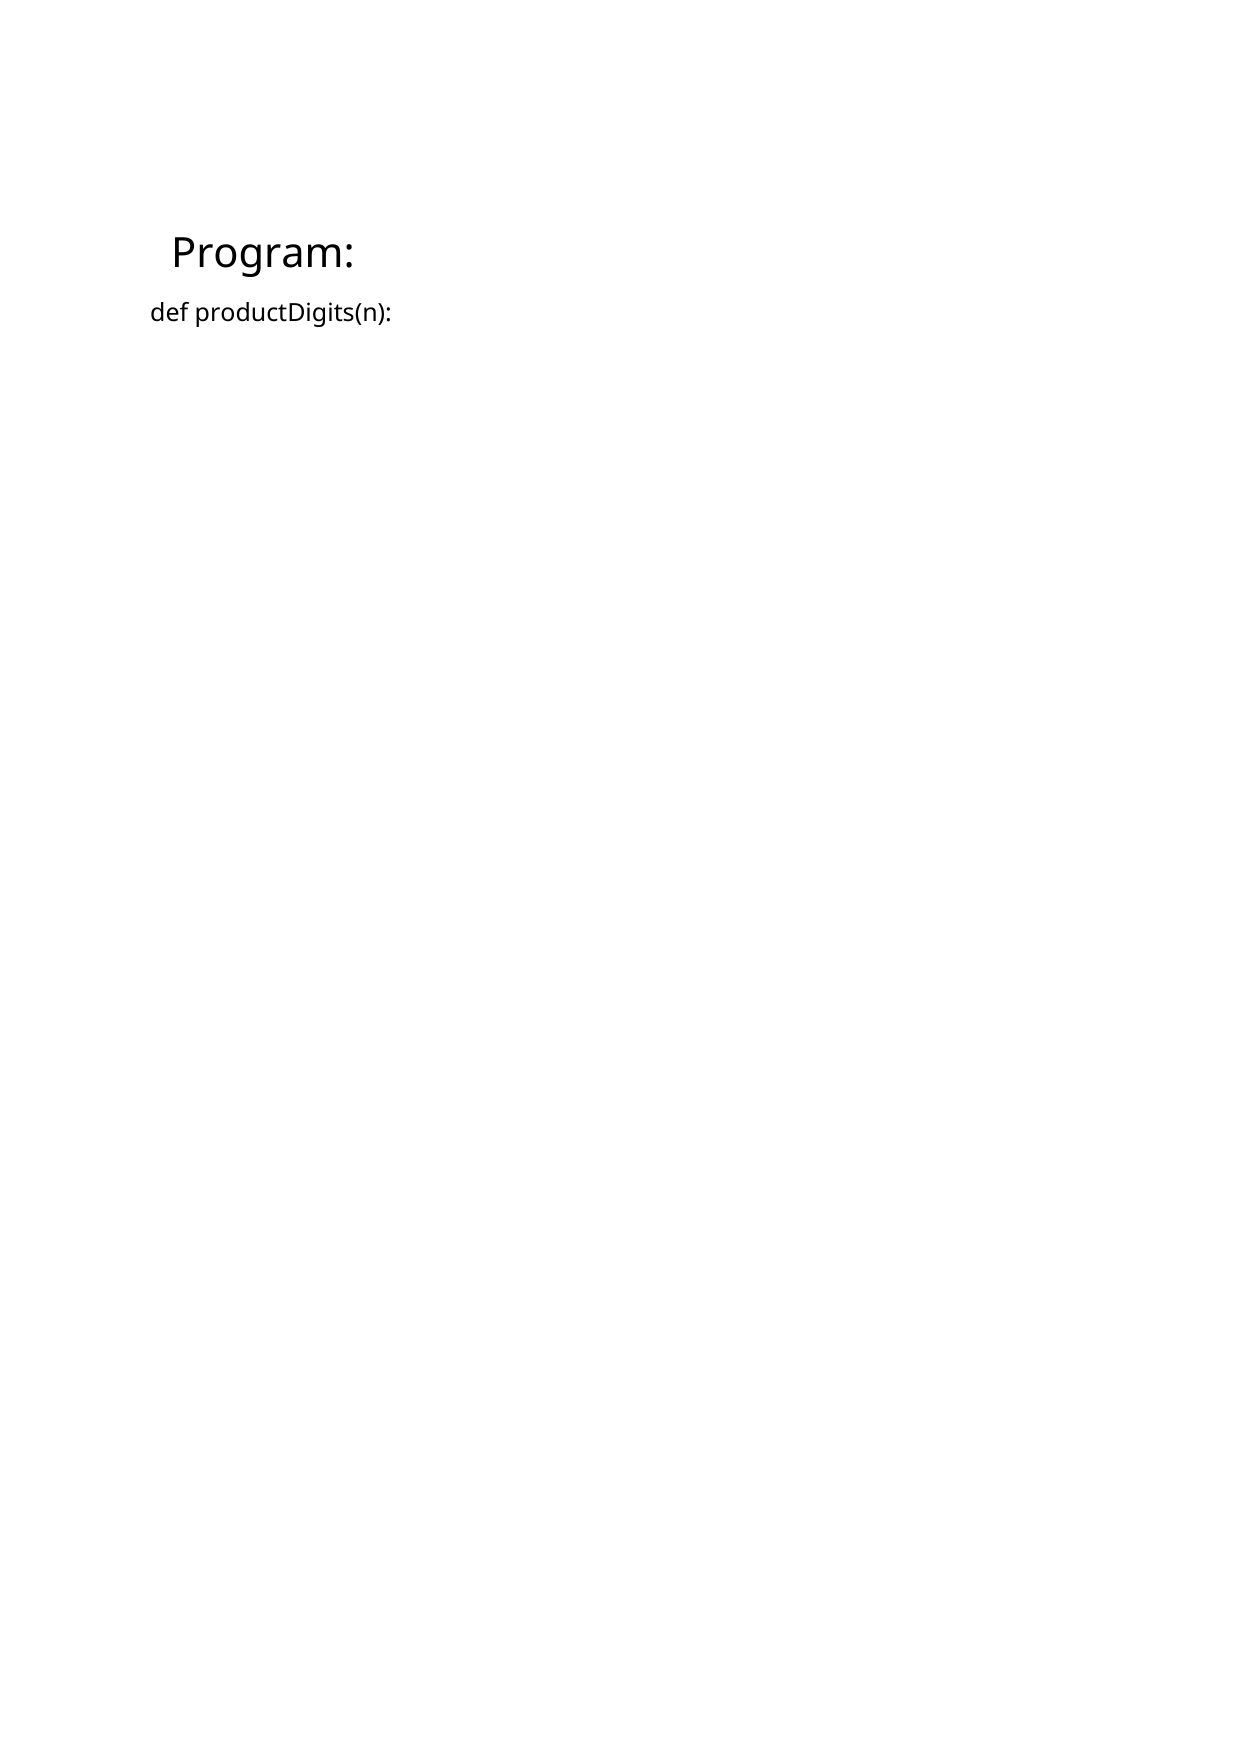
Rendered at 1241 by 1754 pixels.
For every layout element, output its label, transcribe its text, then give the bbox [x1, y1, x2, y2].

subtitle Program: [150, 223, 1138, 280]
text def productDigits(n): [150, 294, 1138, 328]
